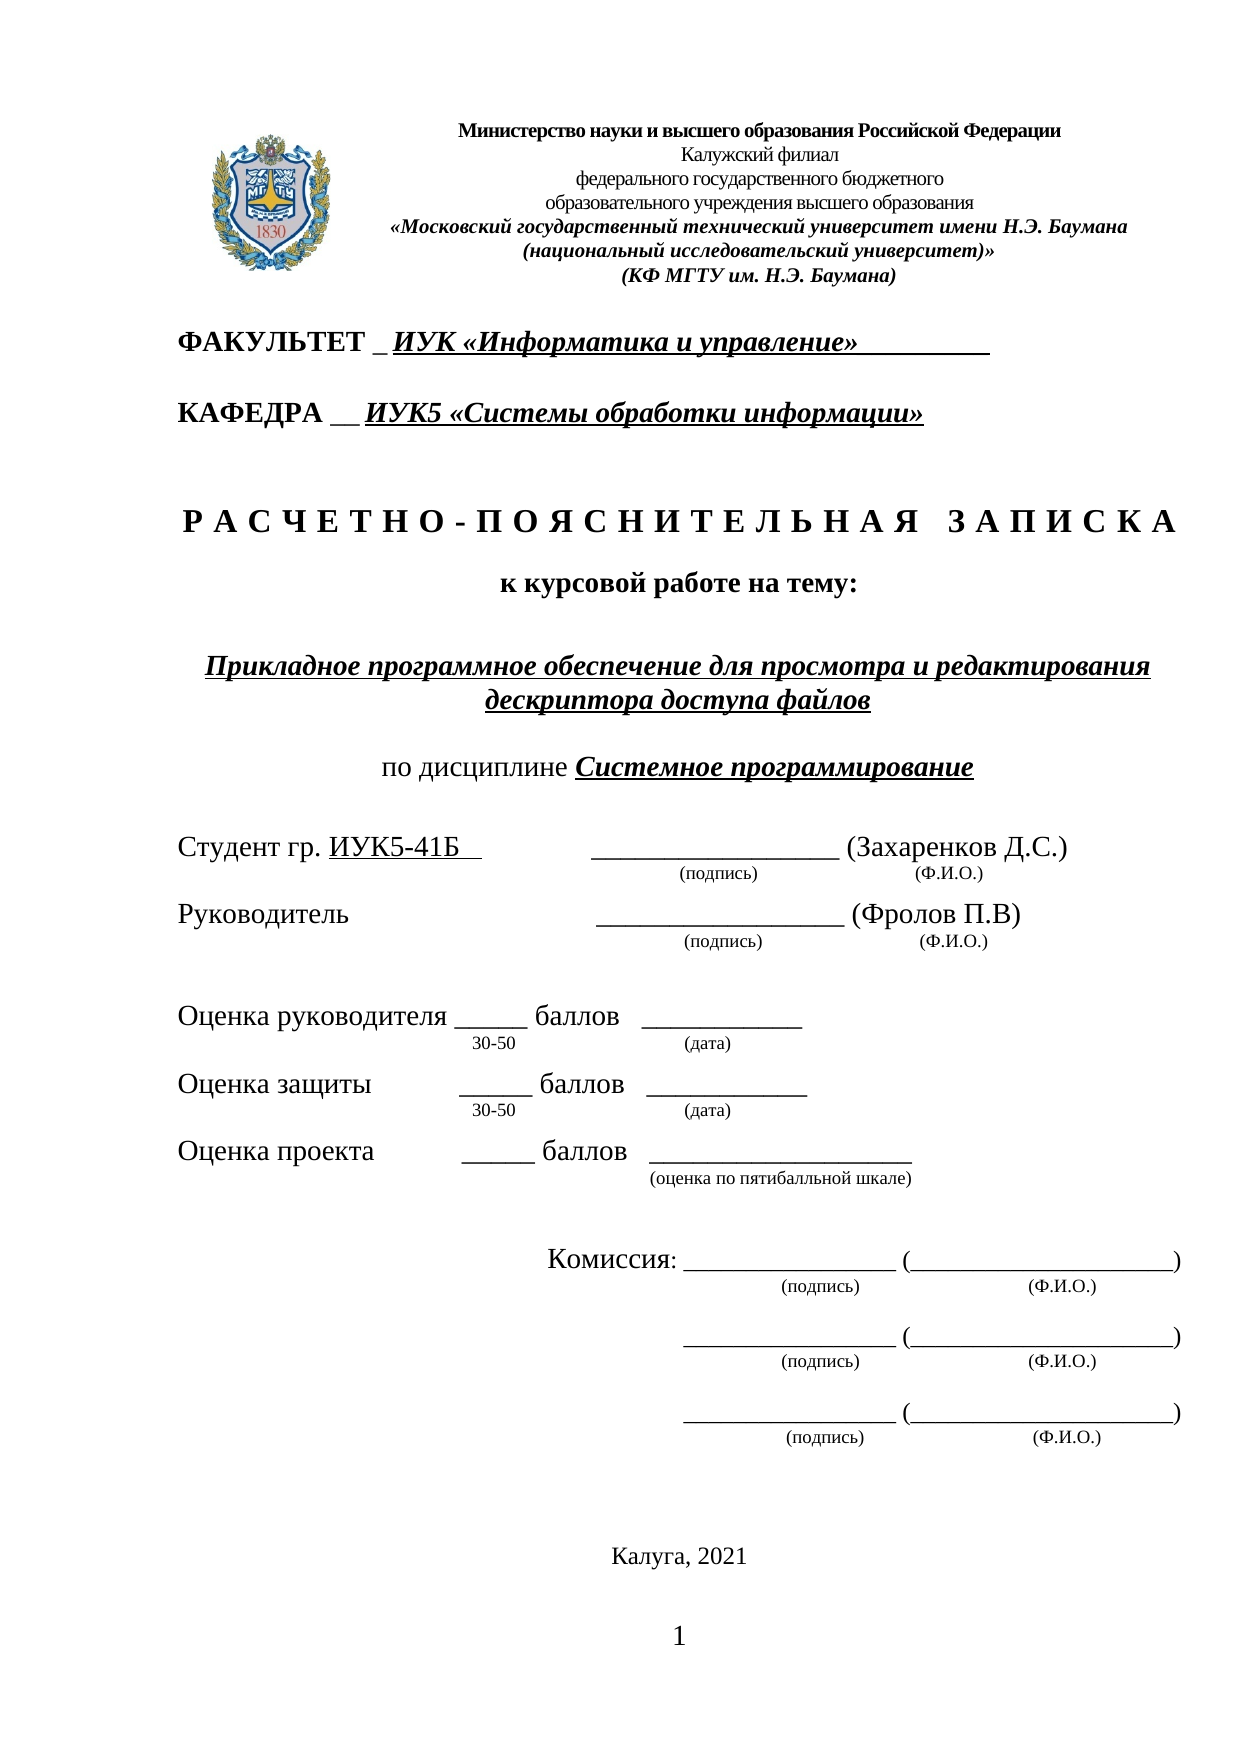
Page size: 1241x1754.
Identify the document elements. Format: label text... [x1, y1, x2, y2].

text ФАКУЛЬТЕТ _ ИУК «Информатика и управление»_________ [177, 324, 1181, 358]
text (подпись) (Ф.И.О.) [399, 1426, 1181, 1447]
text Комиссия: _________________ (_____________________) [177, 1241, 1181, 1275]
text (оценка по пятибалльной шкале) [177, 1167, 1181, 1188]
text 30-50 (дата) [177, 1032, 1181, 1053]
table_header Министерство науки и высшего образования Российской Федерации Калужский филиал федерального государственного бюджетного образовательного учреждения высшего образования «Московский государственный технический университет имени Н.Э. Баумана (национальный исследовательский университет)» (КФ МГТУ им. Н.Э. Баумана) [354, 118, 1166, 287]
picture [211, 134, 331, 271]
text (подпись) (Ф.И.О.) [399, 1275, 1181, 1296]
text Оценка руководителя _____ баллов ___________ [177, 998, 1181, 1032]
table_header [189, 118, 354, 287]
text Оценка проекта _____ баллов __________________ [177, 1133, 1181, 1167]
text Студент гр. ИУК5-41Б _________________ (Захаренков Д.С.) [177, 829, 1181, 862]
text Оценка защиты _____ баллов ___________ [177, 1066, 1181, 1099]
text _________________ (_____________________) [177, 1321, 1181, 1350]
text Калуга, 2021 [177, 1541, 1181, 1569]
text _________________ (_____________________) [177, 1397, 1181, 1426]
text РАСЧЕТНО-ПОЯСНИТЕЛЬНАЯ ЗАПИСКА [177, 502, 1181, 540]
text к курсовой работе на тему: [177, 565, 1181, 598]
text (подпись) (Ф.И.О.) [399, 1350, 1181, 1372]
text (подпись) (Ф.И.О.) [679, 930, 1181, 951]
text (подпись) (Ф.И.О.) [679, 862, 1181, 884]
text Руководитель _________________ (Фролов П.В) [177, 896, 1181, 930]
text по дисциплине Системное программирование [177, 749, 1181, 783]
text Прикладное программное обеспечение для просмотра и редактирования дескриптора доступа файлов [177, 648, 1181, 716]
text КАФЕДРА __ ИУК5 «Системы обработки информации» [177, 395, 1181, 429]
text 30-50 (дата) [177, 1099, 1181, 1121]
